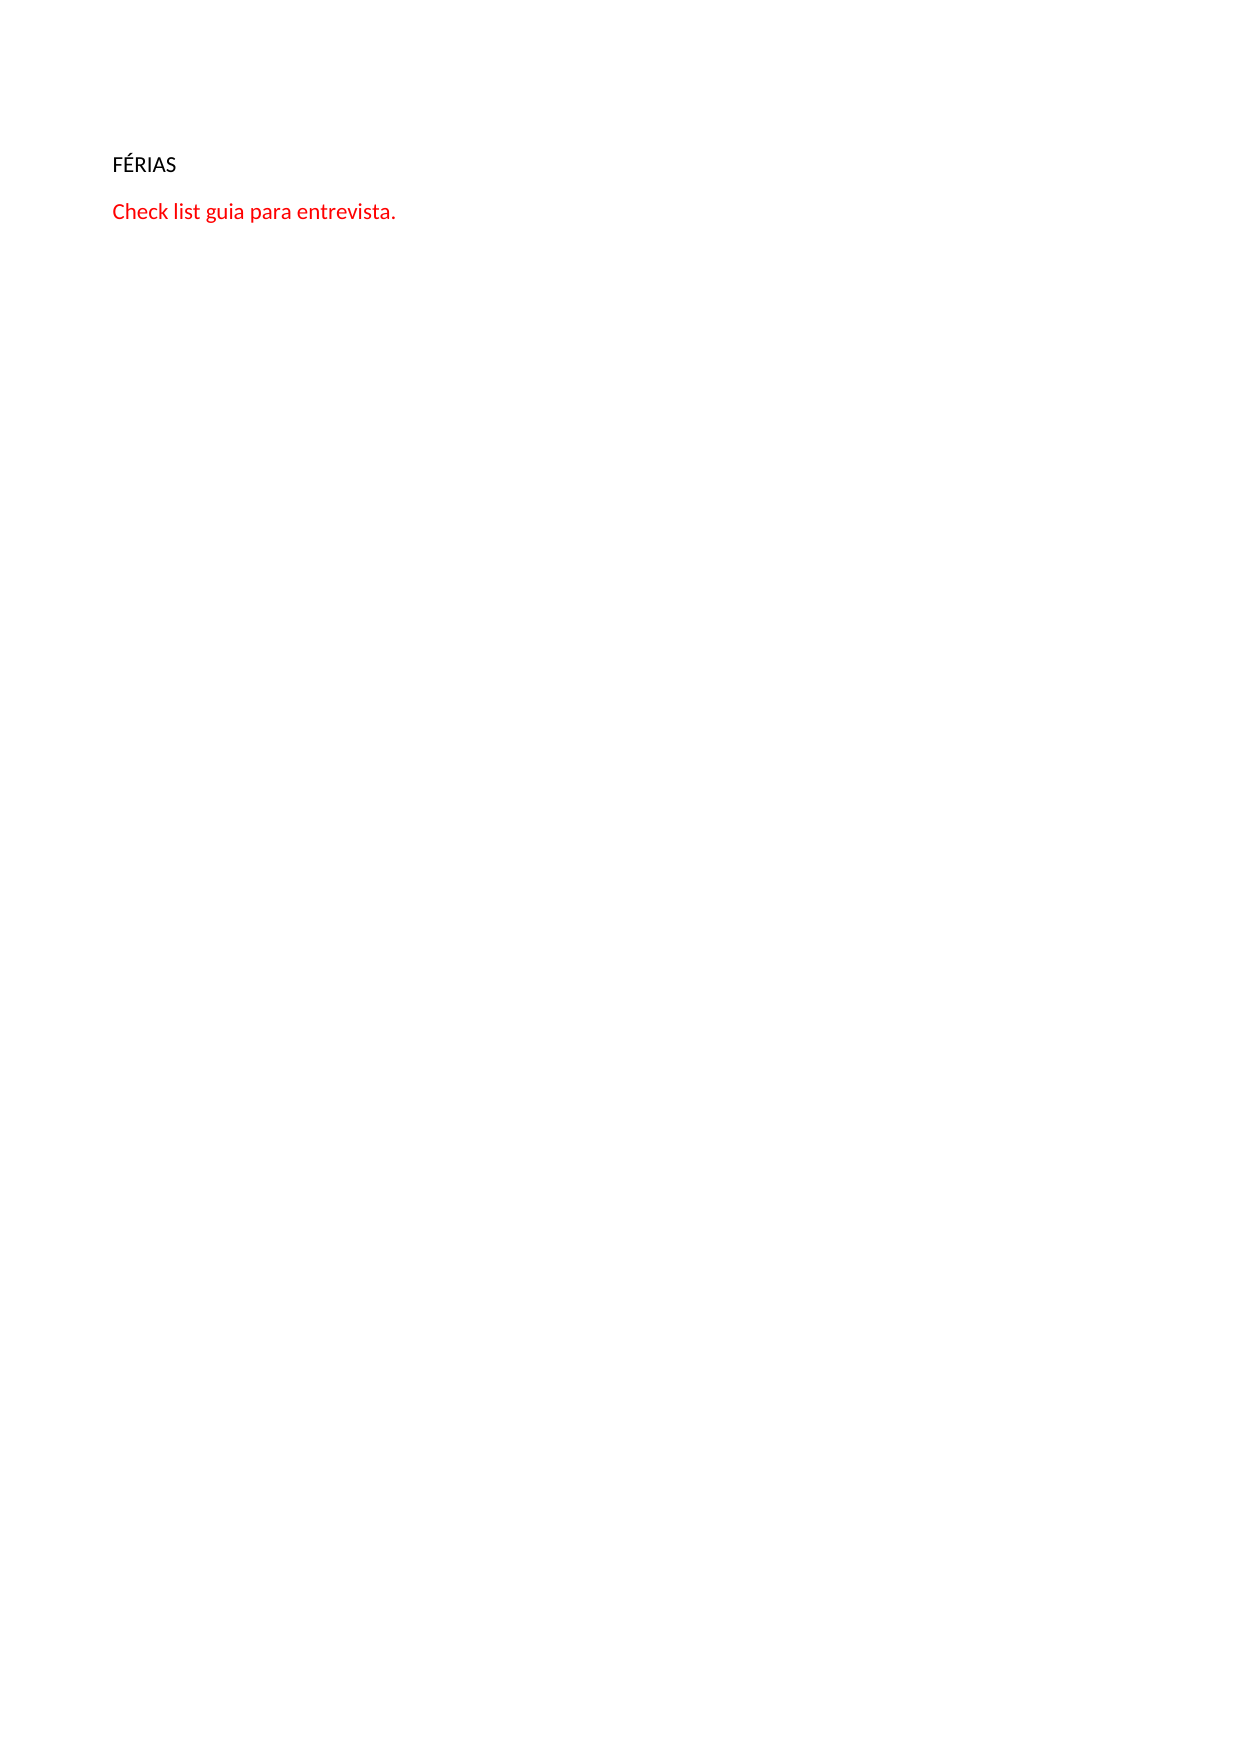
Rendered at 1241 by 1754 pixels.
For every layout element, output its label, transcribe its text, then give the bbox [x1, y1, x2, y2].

text Check list guia para entrevista. [112, 197, 1128, 225]
text FÉRIAS [112, 150, 1128, 178]
